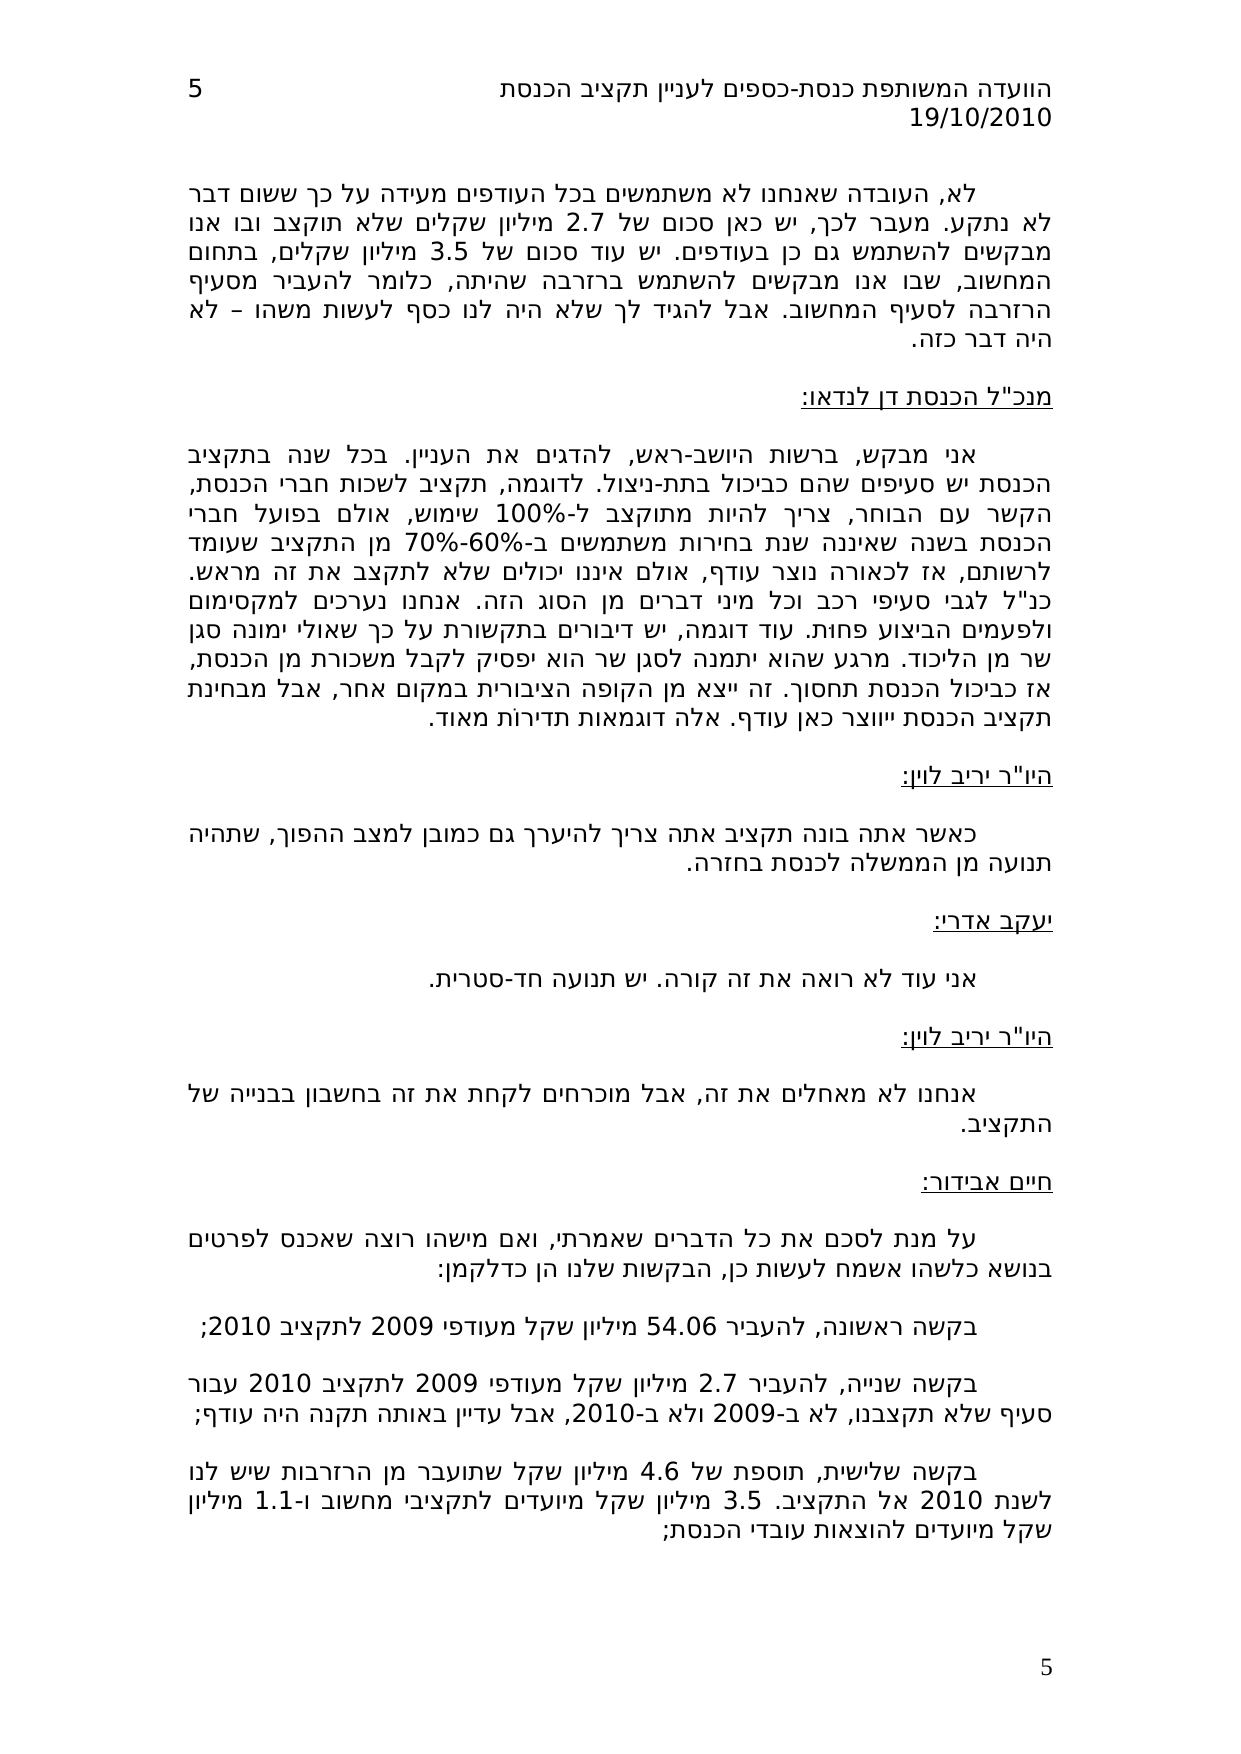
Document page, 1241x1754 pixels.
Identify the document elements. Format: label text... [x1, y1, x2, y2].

text על מנת לסכם את כל הדברים שאמרתי, ואם מישהו רוצה שאכנס לפרטים בנושא כלשהו אשמח לעשות כן, הבקשות שלנו הן כדלקמן: [187, 1224, 1053, 1283]
text בקשה ראשונה, להעביר 54.06 מיליון שקל מעודפי 2009 לתקציב 2010; [187, 1312, 1053, 1341]
text היו"ר יריב לוין: [187, 1022, 1053, 1051]
text בקשה שלישית, תוספת של 4.6 מיליון שקל שתועבר מן הרזרבות שיש לנו לשנת 2010 אל התקציב. 3.5 מיליון שקל מיועדים לתקציבי מחשוב ו-1.1 מיליון שקל מיועדים להוצאות עובדי הכנסת; [187, 1457, 1053, 1544]
text אנחנו לא מאחלים את זה, אבל מוכרחים לקחת את זה בחשבון בבנייה של התקציב. [187, 1079, 1053, 1138]
text מנכ"ל הכנסת דן לנדאו: [187, 382, 1053, 412]
text יעקב אדרי: [187, 906, 1053, 935]
text בקשה שנייה, להעביר 2.7 מיליון שקל מעודפי 2009 לתקציב 2010 עבור סעיף שלא תקצבנו, לא ב-2009 ולא ב-2010, אבל עדיין באותה תקנה היה עודף; [187, 1369, 1053, 1428]
text חיים אבידור: [187, 1167, 1053, 1196]
text אני מבקש, ברשות היושב-ראש, להדגים את העניין. בכל שנה בתקציב הכנסת יש סעיפים שהם כביכול בתת-ניצול. לדוגמה, תקציב לשכות חברי הכנסת, הקשר עם הבוחר, צריך להיות מתוקצב ל-100% שימוש, אולם בפועל חברי הכנסת בשנה שאיננה שנת בחירות משתמשים ב-60%-70% מן התקציב שעומד לרשותם, אז לכאורה נוצר עודף, אולם איננו יכולים שלא לתקצב את זה מראש. כנ"ל לגבי סעיפי רכב וכל מיני דברים מן הסוג הזה. אנחנו נערכים למקסימום ולפעמים הביצוע פחוּת. עוד דוגמה, יש דיבורים בתקשורת על כך שאולי ימונה סגן שר מן הליכוד. מרגע שהוא יתמנה לסגן שר הוא יפסיק לקבל משכורת מן הכנסת, אז כביכול הכנסת תחסוך. זה ייצא מן הקופה הציבורית במקום אחר, אבל מבחינת תקציב הכנסת ייווצר כאן עודף. אלה דוגמאות תדירוֹת מאוד. [187, 440, 1053, 732]
text אני עוד לא רואה את זה קורה. יש תנועה חד-סטרית. [187, 964, 1053, 993]
text היו"ר יריב לוין: [187, 761, 1053, 790]
text כאשר אתה בונה תקציב אתה צריך להיערך גם כמובן למצב ההפוך, שתהיה תנועה מן הממשלה לכנסת בחזרה. [187, 819, 1053, 877]
text לא, העובדה שאנחנו לא משתמשים בכל העודפים מעידה על כך ששום דבר לא נתקע. מעבר לכך, יש כאן סכום של 2.7 מיליון שקלים שלא תוקצב ובו אנו מבקשים להשתמש גם כן בעודפים. יש עוד סכום של 3.5 מיליון שקלים, בתחום המחשוב, שבו אנו מבקשים להשתמש ברזרבה שהיתה, כלומר להעביר מסעיף הרזרבה לסעיף המחשוב. אבל להגיד לך שלא היה לנו כסף לעשות משהו – לא היה דבר כזה. [187, 179, 1053, 354]
